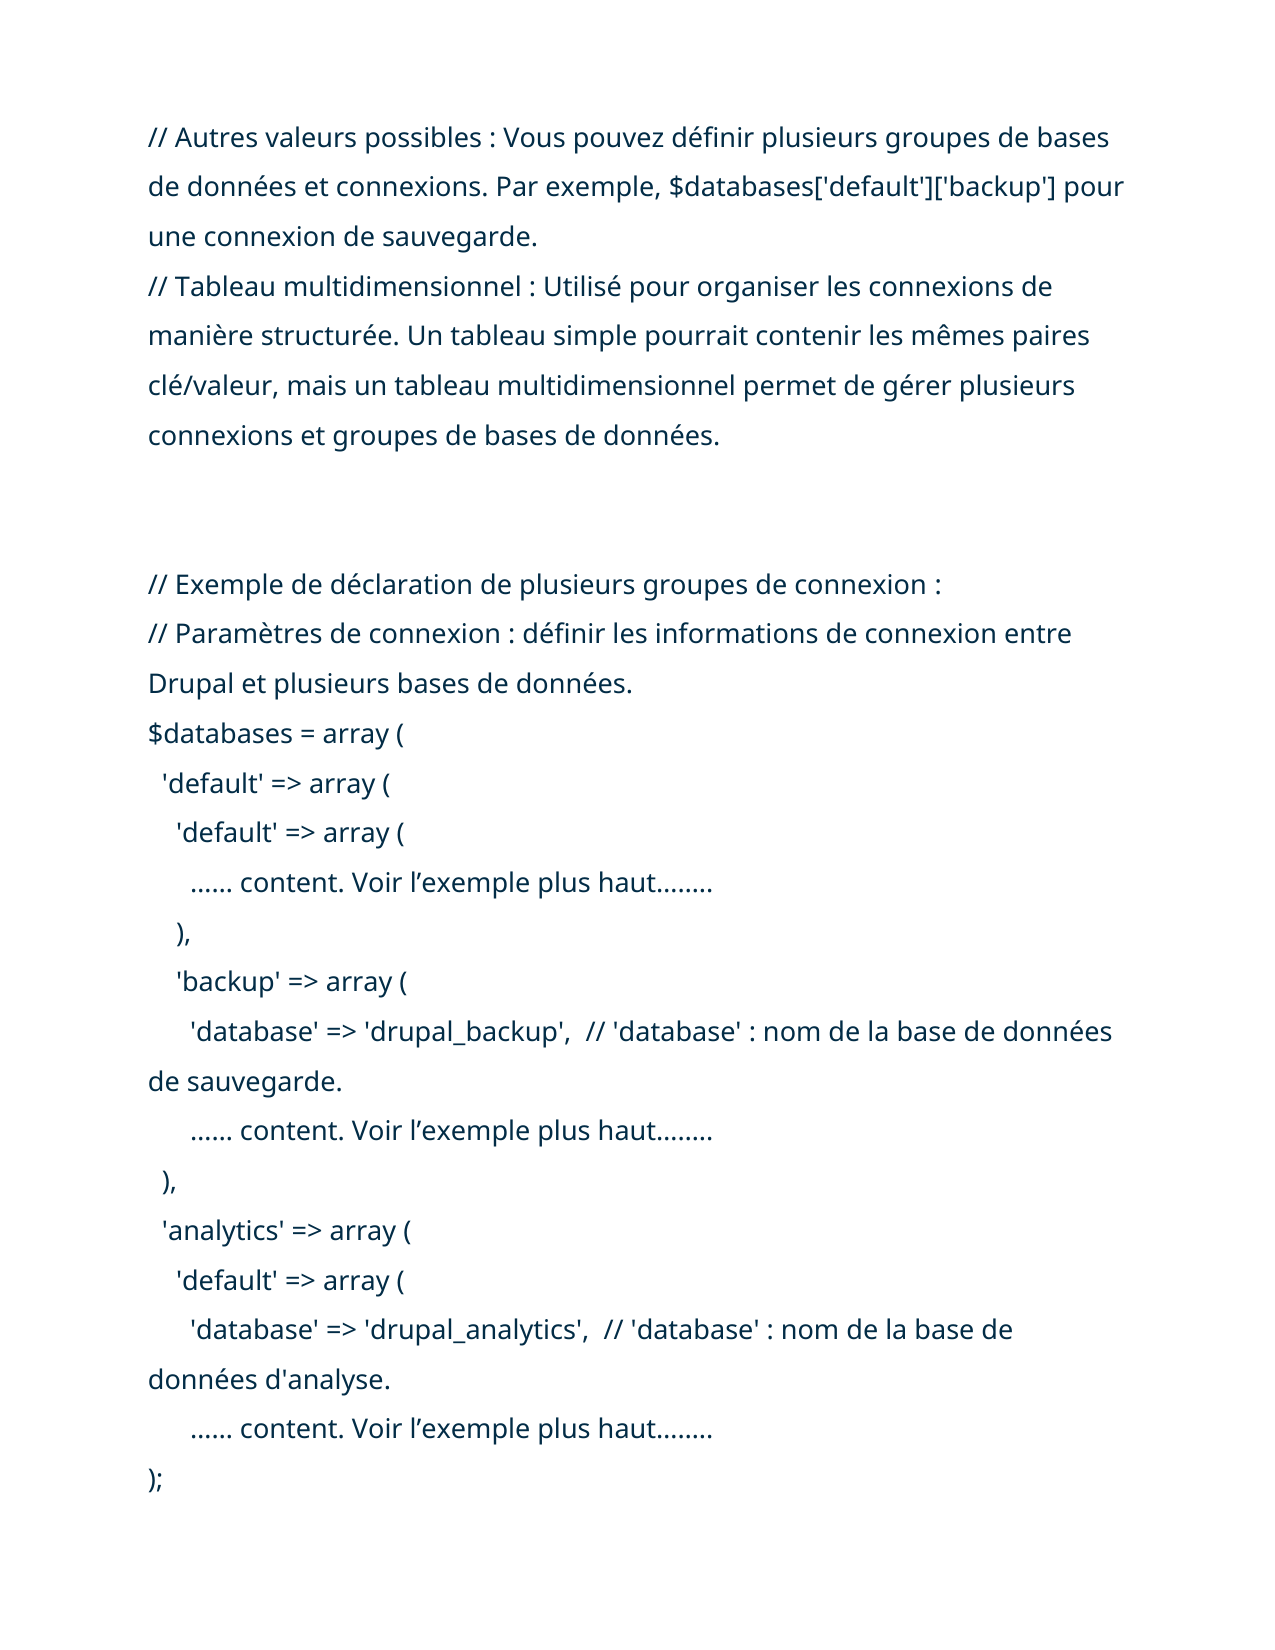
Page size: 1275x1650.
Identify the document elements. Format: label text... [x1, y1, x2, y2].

text // Exemple de déclaration de plusieurs groupes de connexion : [148, 565, 1127, 602]
text 'database' => 'drupal_analytics', // 'database' : nom de la base de données d'analyse. [148, 1311, 1127, 1397]
text ); [148, 1460, 1127, 1497]
text 'database' => 'drupal_backup', // 'database' : nom de la base de données de sauvegarde. [148, 1012, 1127, 1099]
text 'default' => array ( [148, 1261, 1127, 1298]
text 'default' => array ( [148, 814, 1127, 851]
text 'default' => array ( [148, 764, 1127, 801]
text …… content. Voir l’exemple plus haut…….. [148, 1112, 1127, 1149]
text ), [148, 1162, 1127, 1198]
text // Tableau multidimensionnel : Utilisé pour organiser les connexions de manière structurée. Un tableau simple pourrait contenir les mêmes paires clé/valeur, mais un tableau multidimensionnel permet de gérer plusieurs connexions et groupes de bases de données. [148, 267, 1127, 453]
text …… content. Voir l’exemple plus haut…….. [148, 1410, 1127, 1447]
text …… content. Voir l’exemple plus haut…….. [148, 863, 1127, 900]
text // Autres valeurs possibles : Vous pouvez définir plusieurs groupes de bases de données et connexions. Par exemple, $databases['default']['backup'] pour une connexion de sauvegarde. [148, 118, 1127, 254]
text ), [148, 913, 1127, 950]
text $databases = array ( [148, 714, 1127, 751]
text // Paramètres de connexion : définir les informations de connexion entre Drupal et plusieurs bases de données. [148, 615, 1127, 702]
text 'analytics' => array ( [148, 1211, 1127, 1248]
text 'backup' => array ( [148, 963, 1127, 1000]
